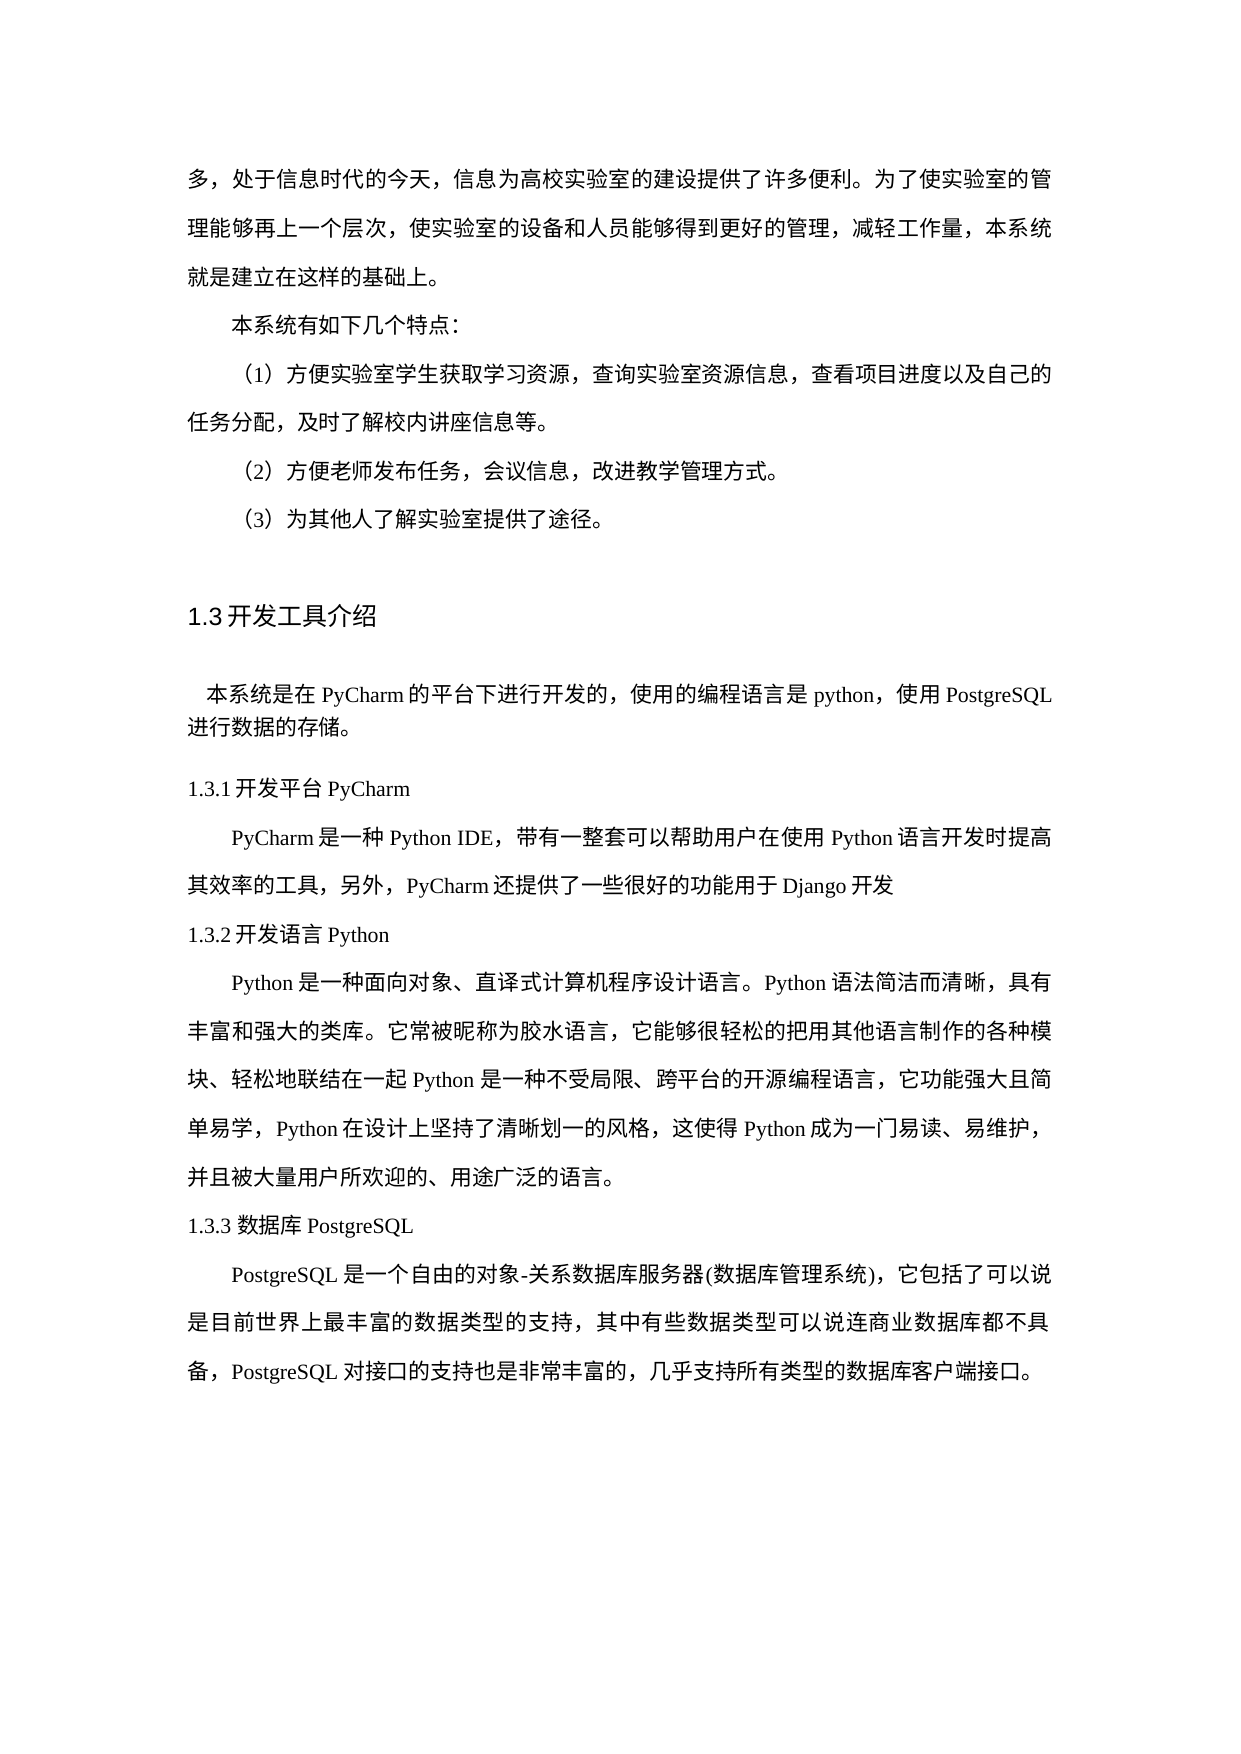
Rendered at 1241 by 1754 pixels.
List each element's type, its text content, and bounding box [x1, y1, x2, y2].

text （3）为其他人了解实验室提供了途径。 [187, 502, 1053, 534]
text 1.3.1开发平台PyCharm [187, 771, 1053, 803]
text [187, 162, 1053, 292]
text 本系统是在PyCharm的平台下进行开发的，使用的编程语言是python，使用PostgreSQL进行数据的存储。 [187, 677, 1053, 742]
text （1）方便实验室学生获取学习资源，查询实验室资源信息，查看项目进度以及自己的任务分配，及时了解校内讲座信息等。 [187, 356, 1053, 437]
text （2）方便老师发布任务，会议信息，改进教学管理方式。 [187, 453, 1053, 486]
text PyCharm是一种Python IDE，带有一整套可以帮助用户在使用Python语言开发时提高其效率的工具，另外，PyCharm还提供了一些很好的功能用于Django开发 [187, 819, 1053, 900]
text Python是一种面向对象、直译式计算机程序设计语言。Python语法简洁而清晰，具有丰富和强大的类库。它常被昵称为胶水语言，它能够很轻松的把用其他语言制作的各种模块、轻松地联结在一起Python 是一种不受局限、跨平台的开源编程语言，它功能强大且简单易学，Python在设计上坚持了清晰划一的风格，这使得Python成为一门易读、易维护，并且被大量用户所欢迎的、用途广泛的语言。 [187, 964, 1053, 1192]
text 1.3.3 数据库PostgreSQL [187, 1208, 1053, 1240]
text 本系统有如下几个特点： [187, 308, 1053, 340]
subtitle 1.3开发工具介绍 [187, 582, 1053, 647]
text 1.3.2开发语言Python [187, 916, 1053, 949]
text PostgreSQL 是一个自由的对象-关系数据库服务器(数据库管理系统)，它包括了可以说是目前世界上最丰富的数据类型的支持，其中有些数据类型可以说连商业数据库都不具备，PostgreSQL 对接口的支持也是非常丰富的，几乎支持所有类型的数据库客户端接口。 [187, 1256, 1053, 1386]
